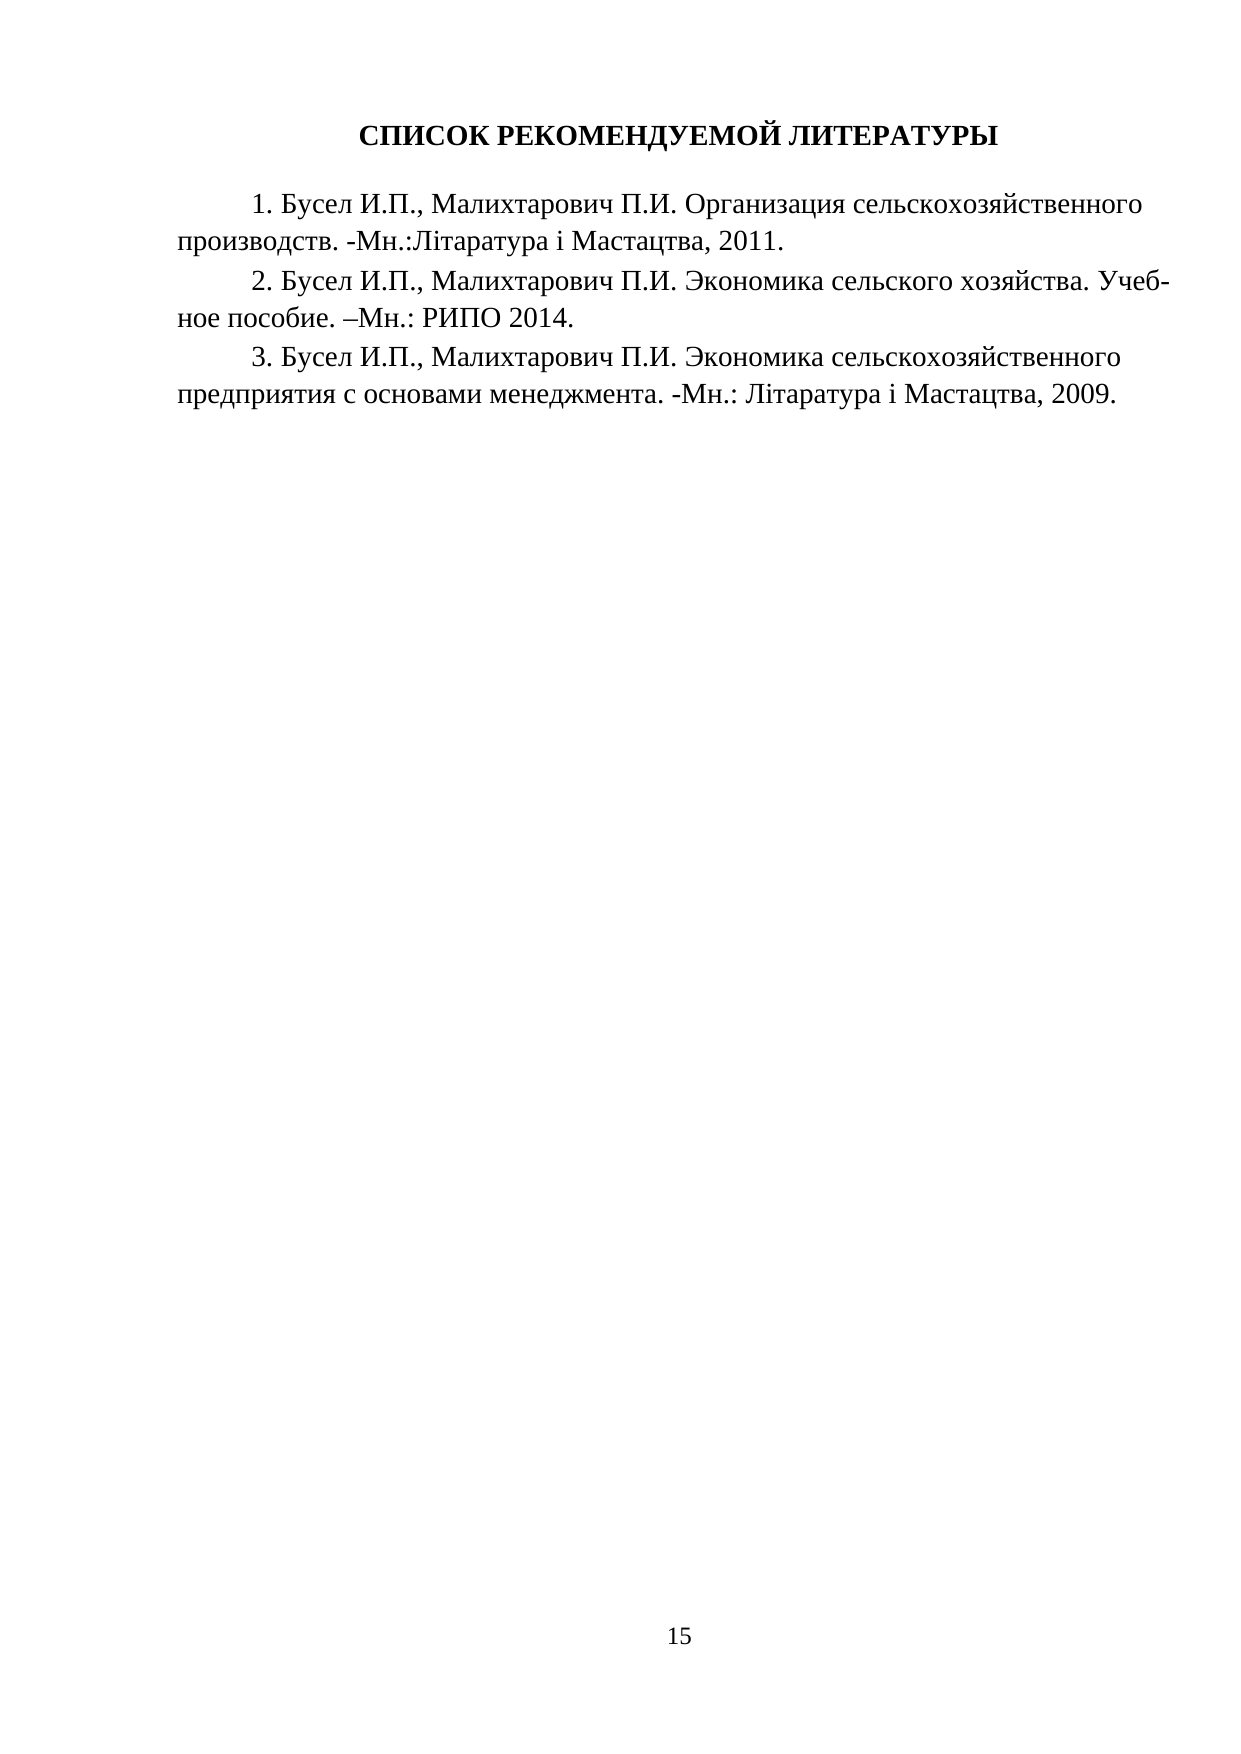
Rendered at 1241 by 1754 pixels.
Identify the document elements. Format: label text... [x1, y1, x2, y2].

text 15 [150, 1621, 1208, 1649]
text СПИСОК РЕКОМЕНДУЕМОЙ ЛИТЕРАТУРЫ [358, 118, 1181, 151]
list Бусел И.П., Малихтарович П.И. Организация сельскохозяйственного производств. -Мн.:Лiтаратура i Мастацтва, 2011. [177, 186, 1181, 256]
list Бусел И.П., Малихтарович П.И. Экономика сельскохозяйственного предприятия с основами менеджмента. -Мн.: Лiтаратура i Мастацтва, 2009. [177, 339, 1181, 410]
list Бусел И.П., Малихтарович П.И. Экономика сельского хозяйства. Учеб-ное пособие. –Мн.: РИПО 2014. [177, 263, 1181, 333]
